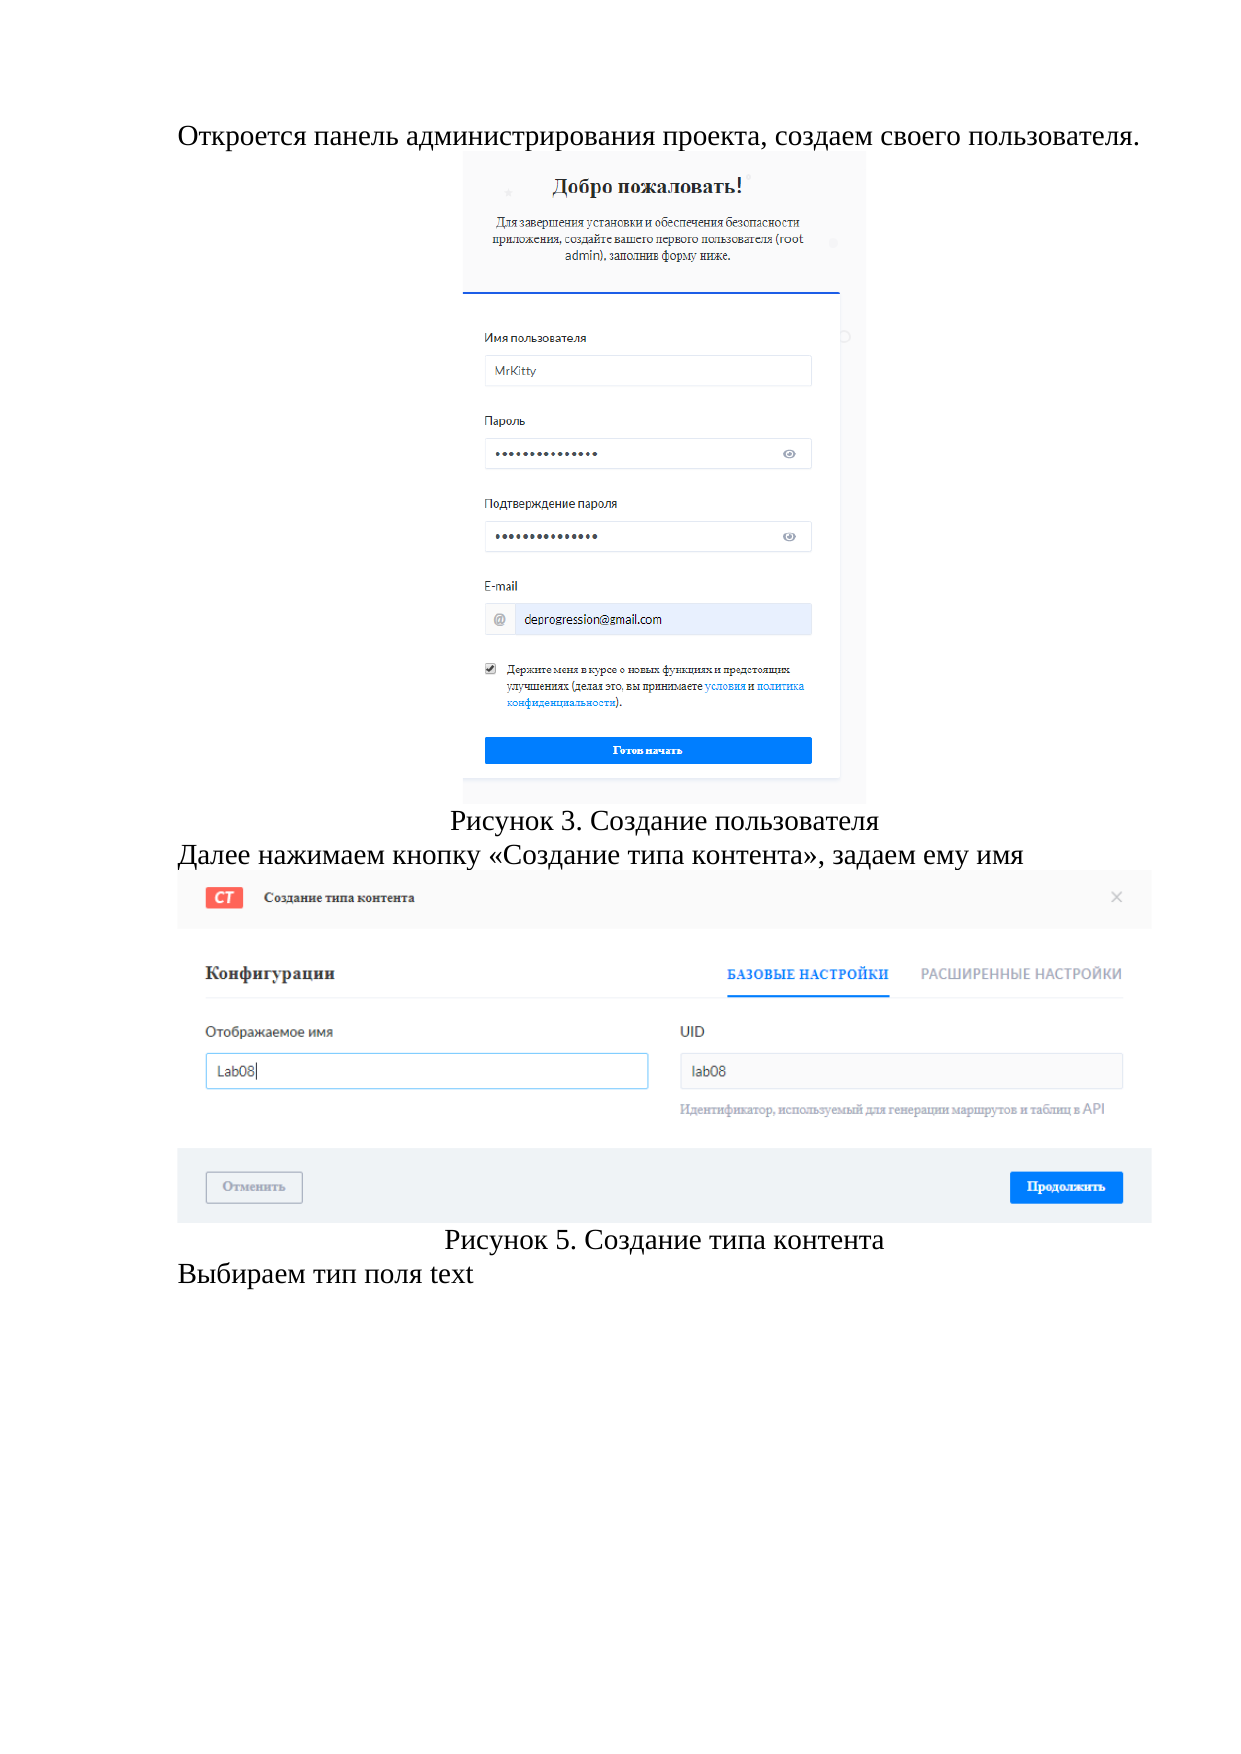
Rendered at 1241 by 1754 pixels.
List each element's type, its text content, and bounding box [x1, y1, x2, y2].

text Далее нажимаем кнопку «Создание типа контента», задаем ему имя [177, 837, 1152, 870]
text Рисунок 3. Создание пользователя [177, 803, 1152, 837]
picture [177, 870, 1152, 1223]
text Откроется панель администрирования проекта, создаем своего пользователя. [177, 118, 1152, 152]
text Рисунок 5. Создание типа контента [177, 1223, 1152, 1256]
picture [462, 151, 867, 804]
text Выбираем тип поля text [177, 1256, 1152, 1289]
